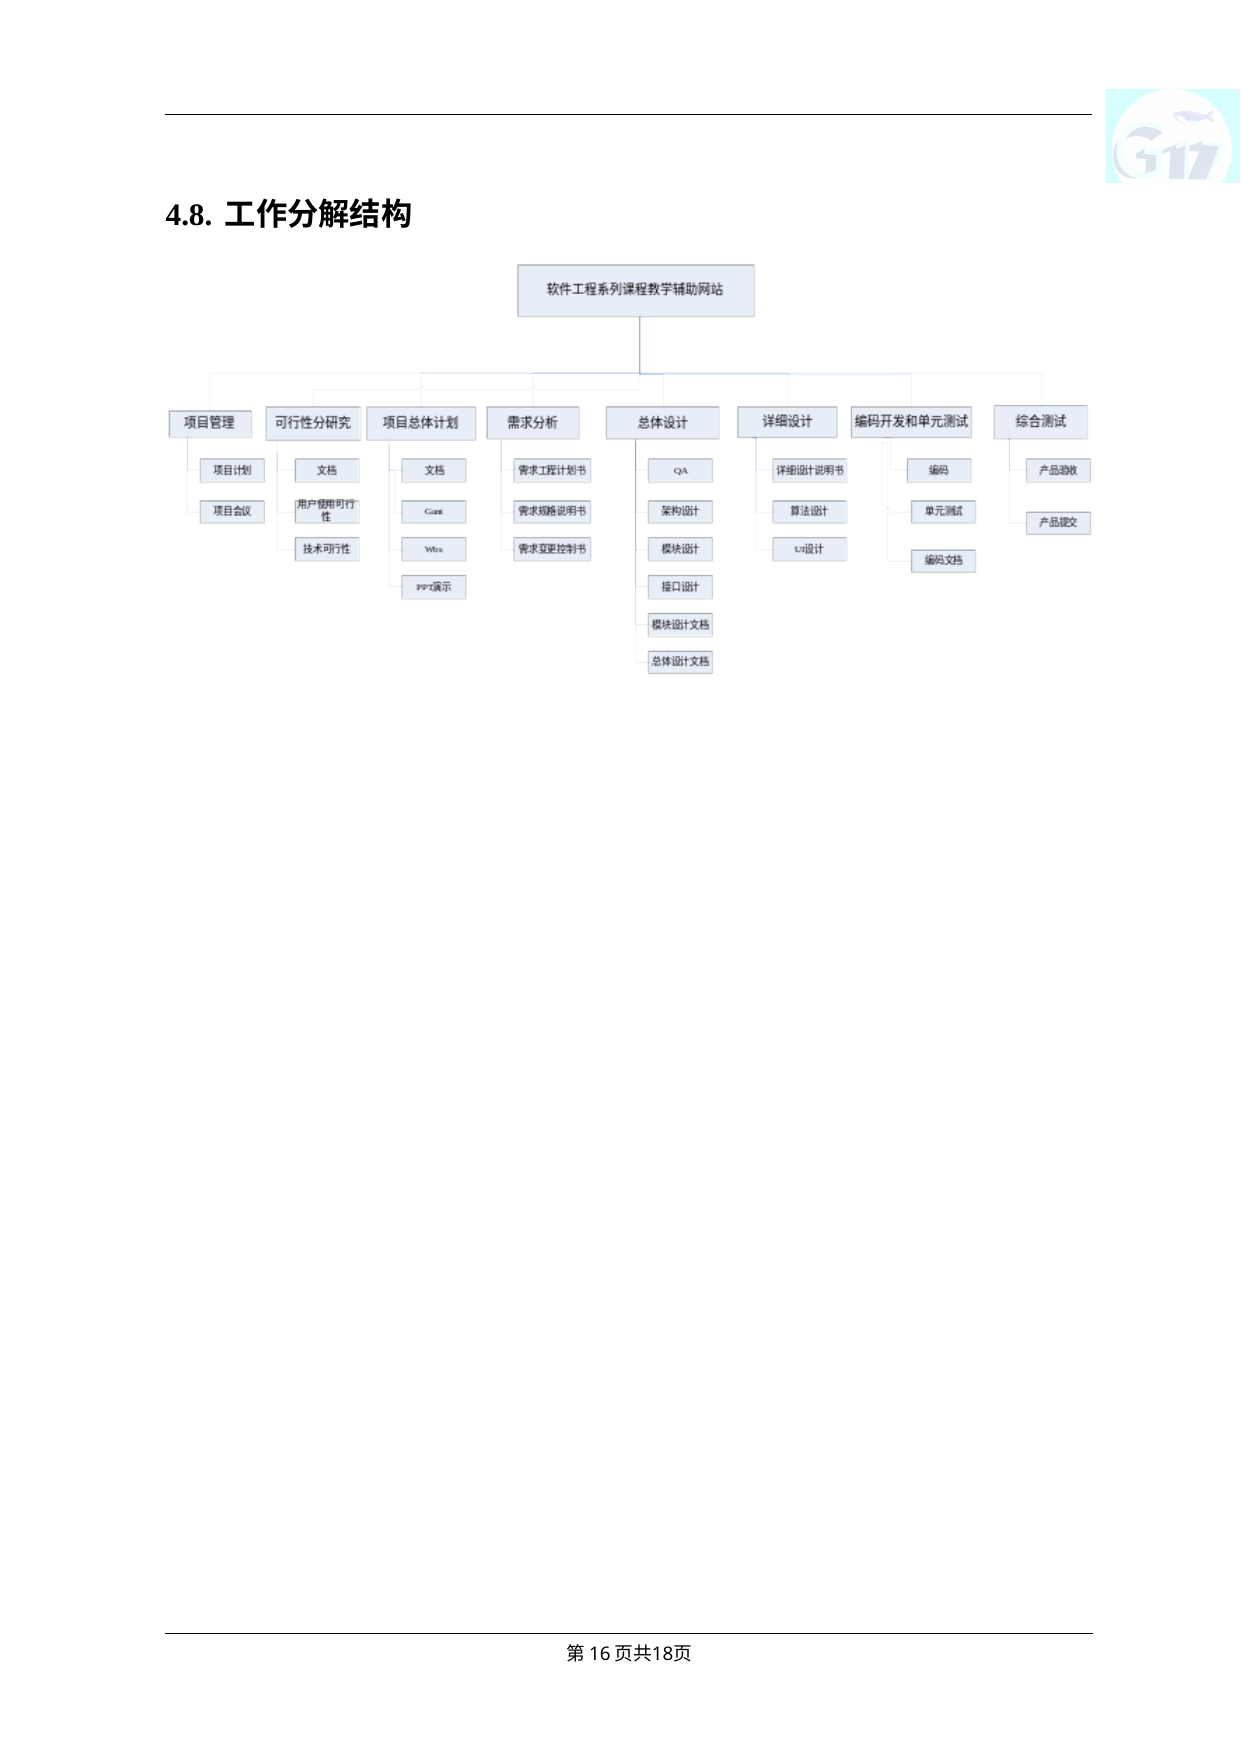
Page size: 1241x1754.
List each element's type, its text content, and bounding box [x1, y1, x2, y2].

subtitle 工作分解结构 [165, 189, 1092, 234]
